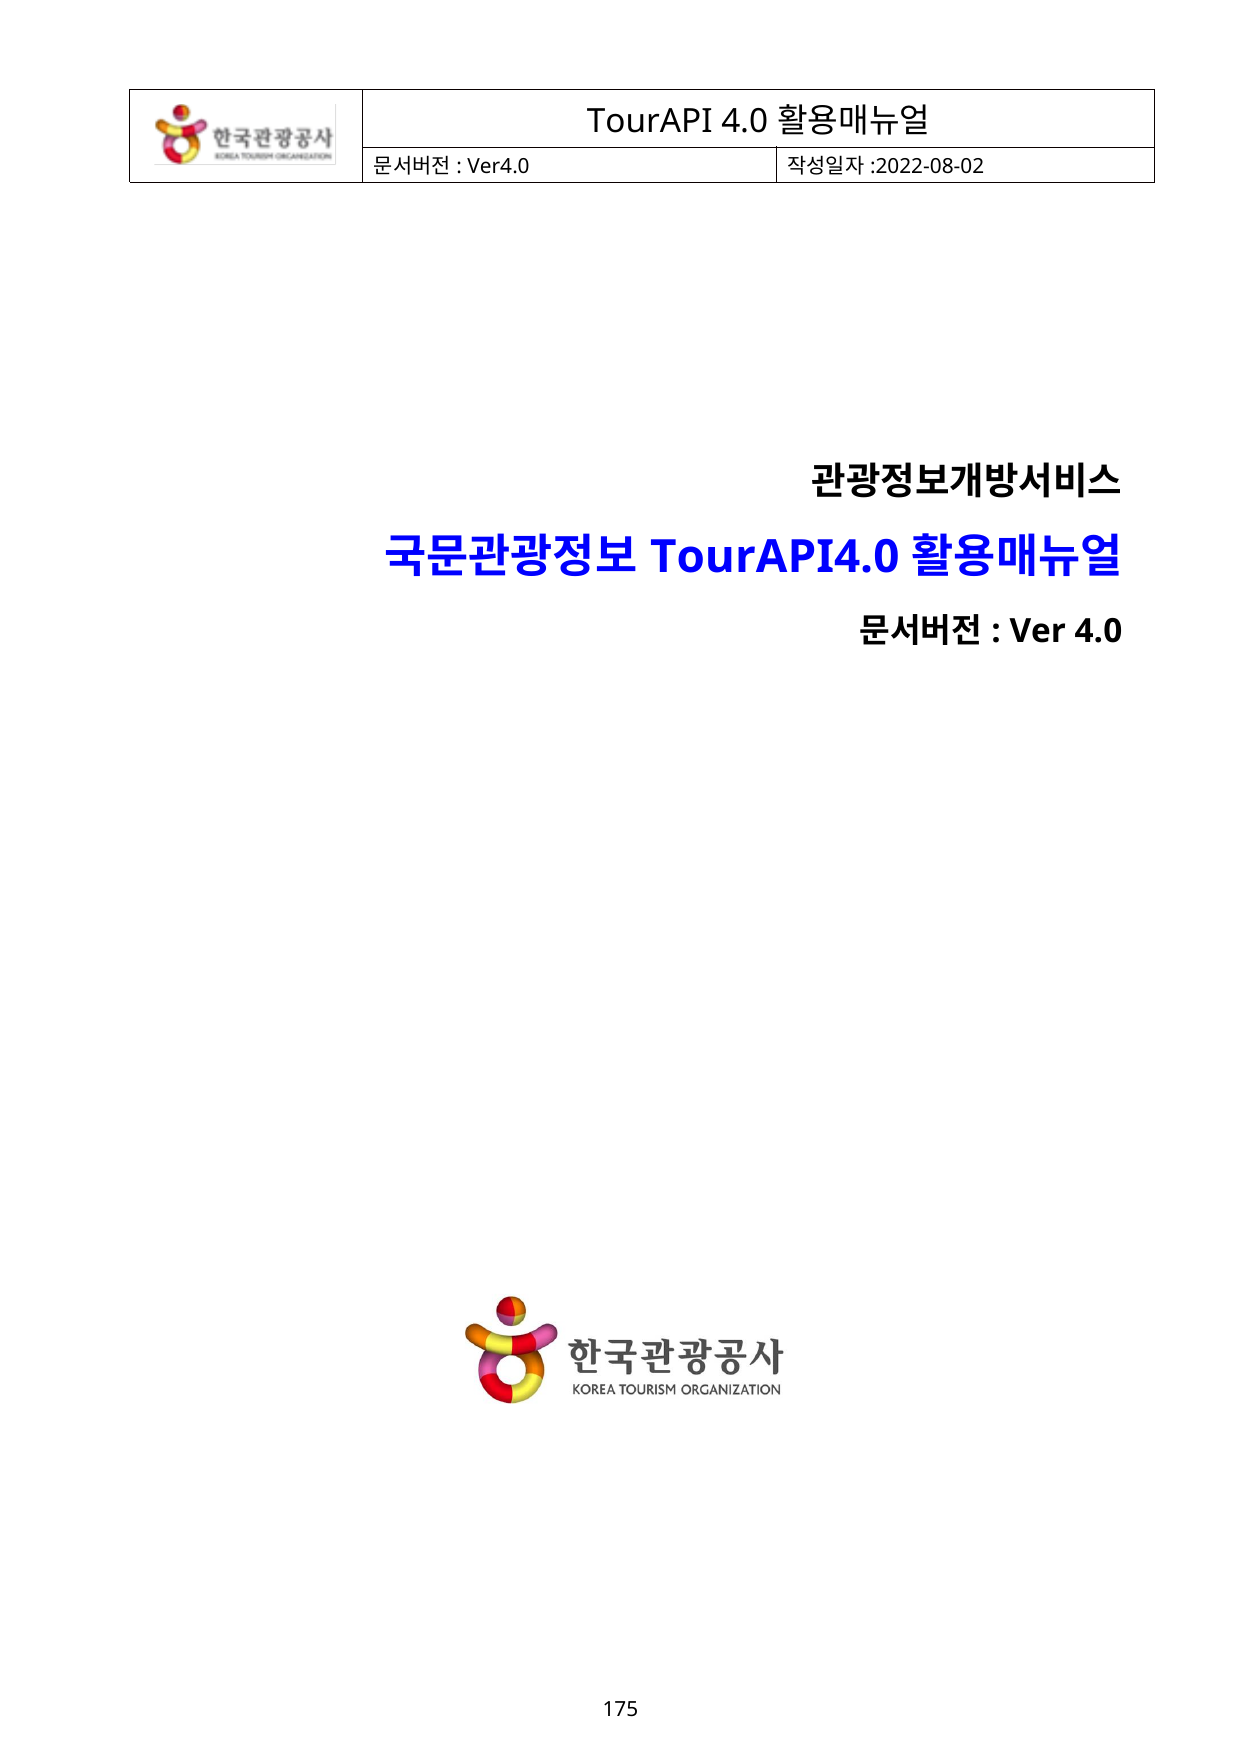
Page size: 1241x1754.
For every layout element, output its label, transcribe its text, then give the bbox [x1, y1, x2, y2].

picture [401, 1222, 849, 1505]
text 국문관광정보 TourAPI4.0 활용매뉴얼 [118, 516, 1122, 591]
text 관광정보개방서비스 [110, 438, 1130, 516]
picture [154, 104, 338, 167]
text 문서버전 : Ver 4.0 [118, 591, 1122, 666]
